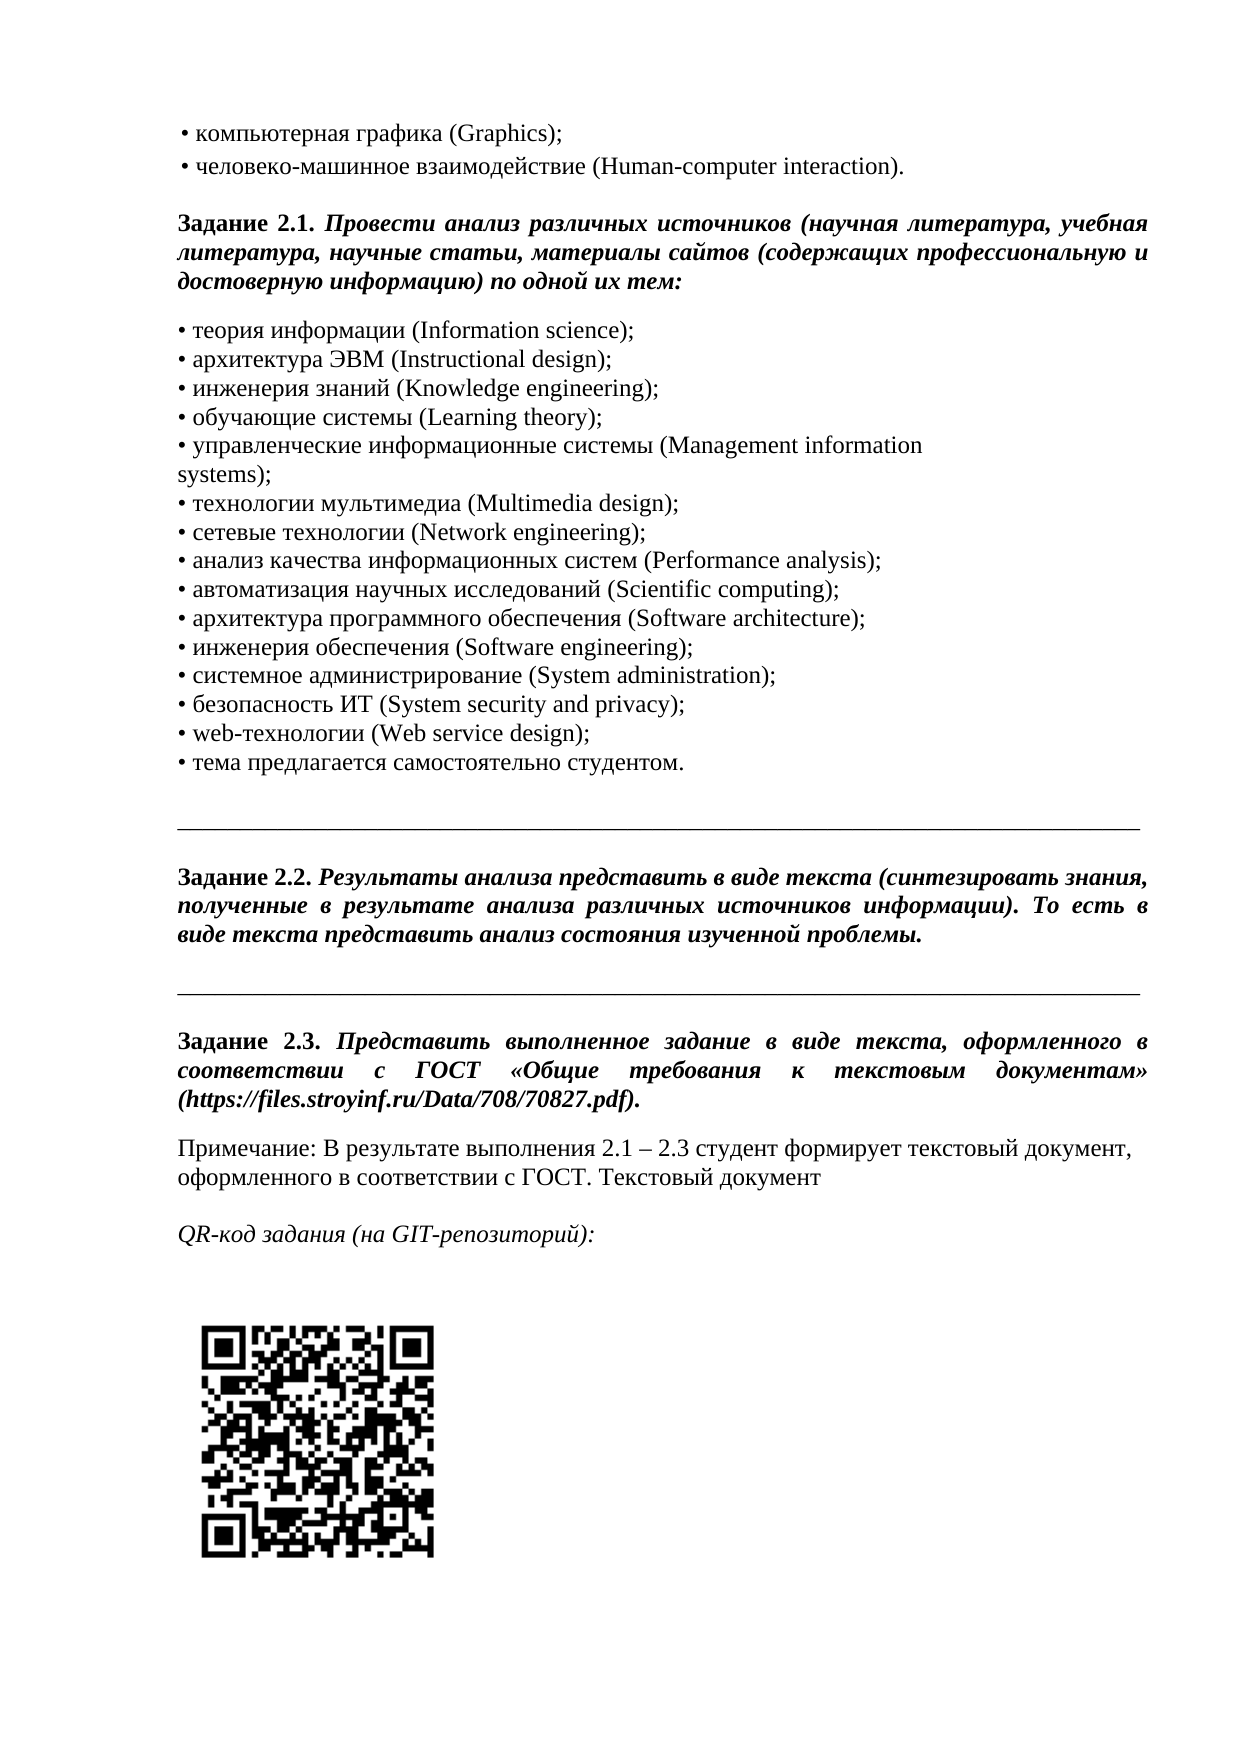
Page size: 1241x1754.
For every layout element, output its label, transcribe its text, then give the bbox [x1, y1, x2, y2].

text Задание 2.3. Представить выполненное задание в виде текста, оформленного в соответствии с ГОСТ «Общие требования к текстовым документам» (https://files.stroyinf.ru/Data/708/70827.pdf). [177, 1026, 1152, 1112]
text • человеко-машинное взаимодействие (Human-computer interaction). [180, 151, 1152, 180]
text • инженерия знаний (Knowledge engineering); [177, 373, 1152, 402]
text • web-технологии (Web service design); [177, 718, 1152, 747]
text Задание 2.2. Результаты анализа представить в виде текста (синтезировать знания, полученные в результате анализа различных источников информации). То есть в виде текста представить анализ состояния изученной проблемы. [177, 862, 1152, 948]
text • анализ качества информационных систем (Performance analysis); [177, 545, 1152, 574]
text • обучающие системы (Learning theory); [177, 402, 1152, 430]
text • теория информации (Information science); [177, 315, 1152, 344]
text • сетевые технологии (Network engineering); [177, 517, 1152, 545]
text • технологии мультимедиа (Multimedia design); [177, 488, 1152, 517]
text _____________________________________________________________________________ [177, 969, 1152, 997]
text • архитектура программного обеспечения (Software architecture); [177, 603, 1152, 632]
text • системное администрирование (System administration); [177, 660, 1152, 689]
text • автоматизация научных исследований (Scientific computing); [177, 574, 1152, 603]
text • управленческие информационные системы (Management information [177, 430, 1152, 459]
text QR-код задания (на GIT-репозиторий): [177, 1191, 1152, 1248]
text systems); [177, 459, 1152, 488]
text _____________________________________________________________________________ [177, 804, 1152, 833]
text • безопасность ИТ (System security and privacy); [177, 689, 1152, 718]
picture [177, 1301, 459, 1583]
text • компьютерная графика (Graphics); [180, 118, 1152, 147]
text • архитектура ЭВМ (Instructional design); [177, 344, 1152, 373]
text • инженерия обеспечения (Software engineering); [177, 632, 1152, 660]
text Примечание: В результате выполнения 2.1 – 2.3 студент формирует текстовый документ, оформленного в соответствии с ГОСТ. Текстовый документ [177, 1133, 1152, 1191]
text • тема предлагается самостоятельно студентом. [177, 747, 1152, 775]
